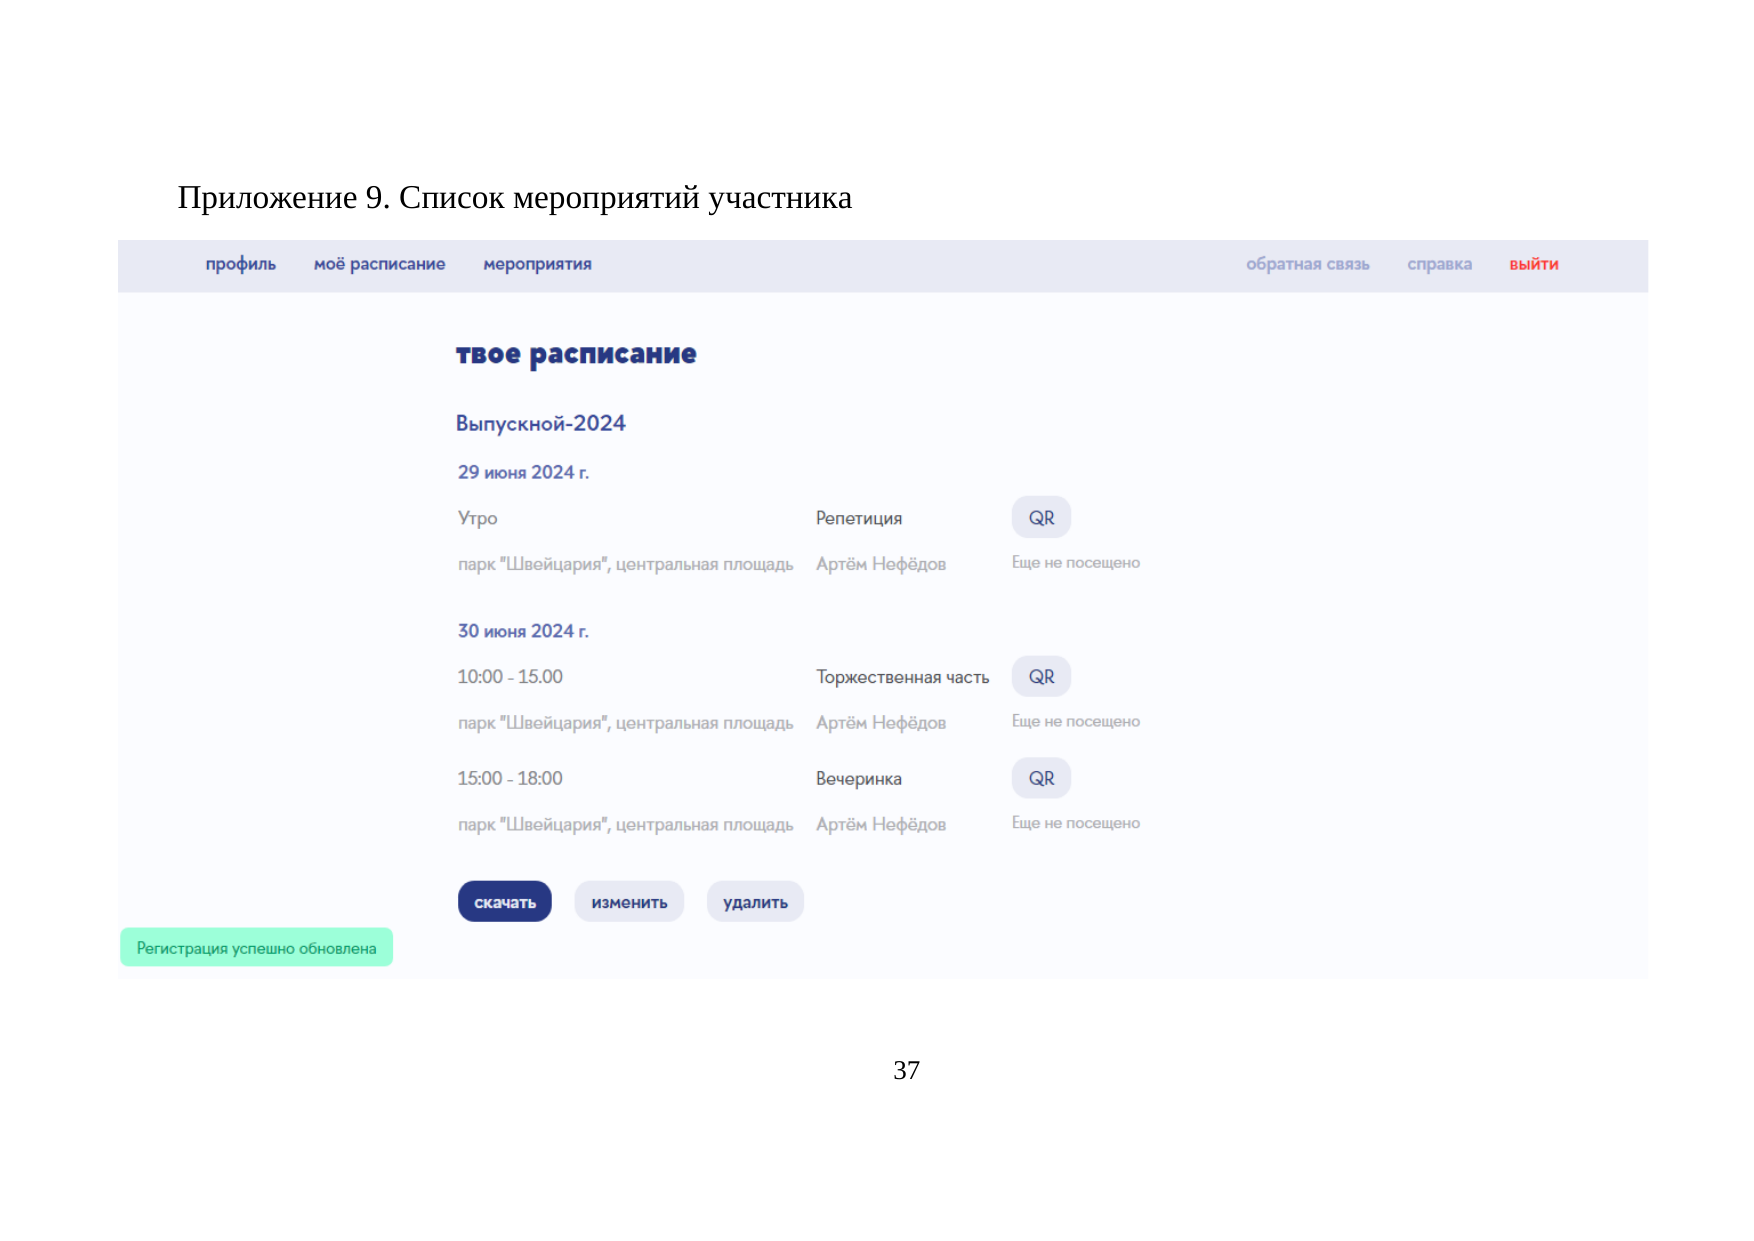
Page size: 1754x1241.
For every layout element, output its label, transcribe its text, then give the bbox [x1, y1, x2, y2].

subtitle Приложение 9. Список мероприятий участника [118, 177, 1636, 216]
picture [118, 240, 1649, 979]
